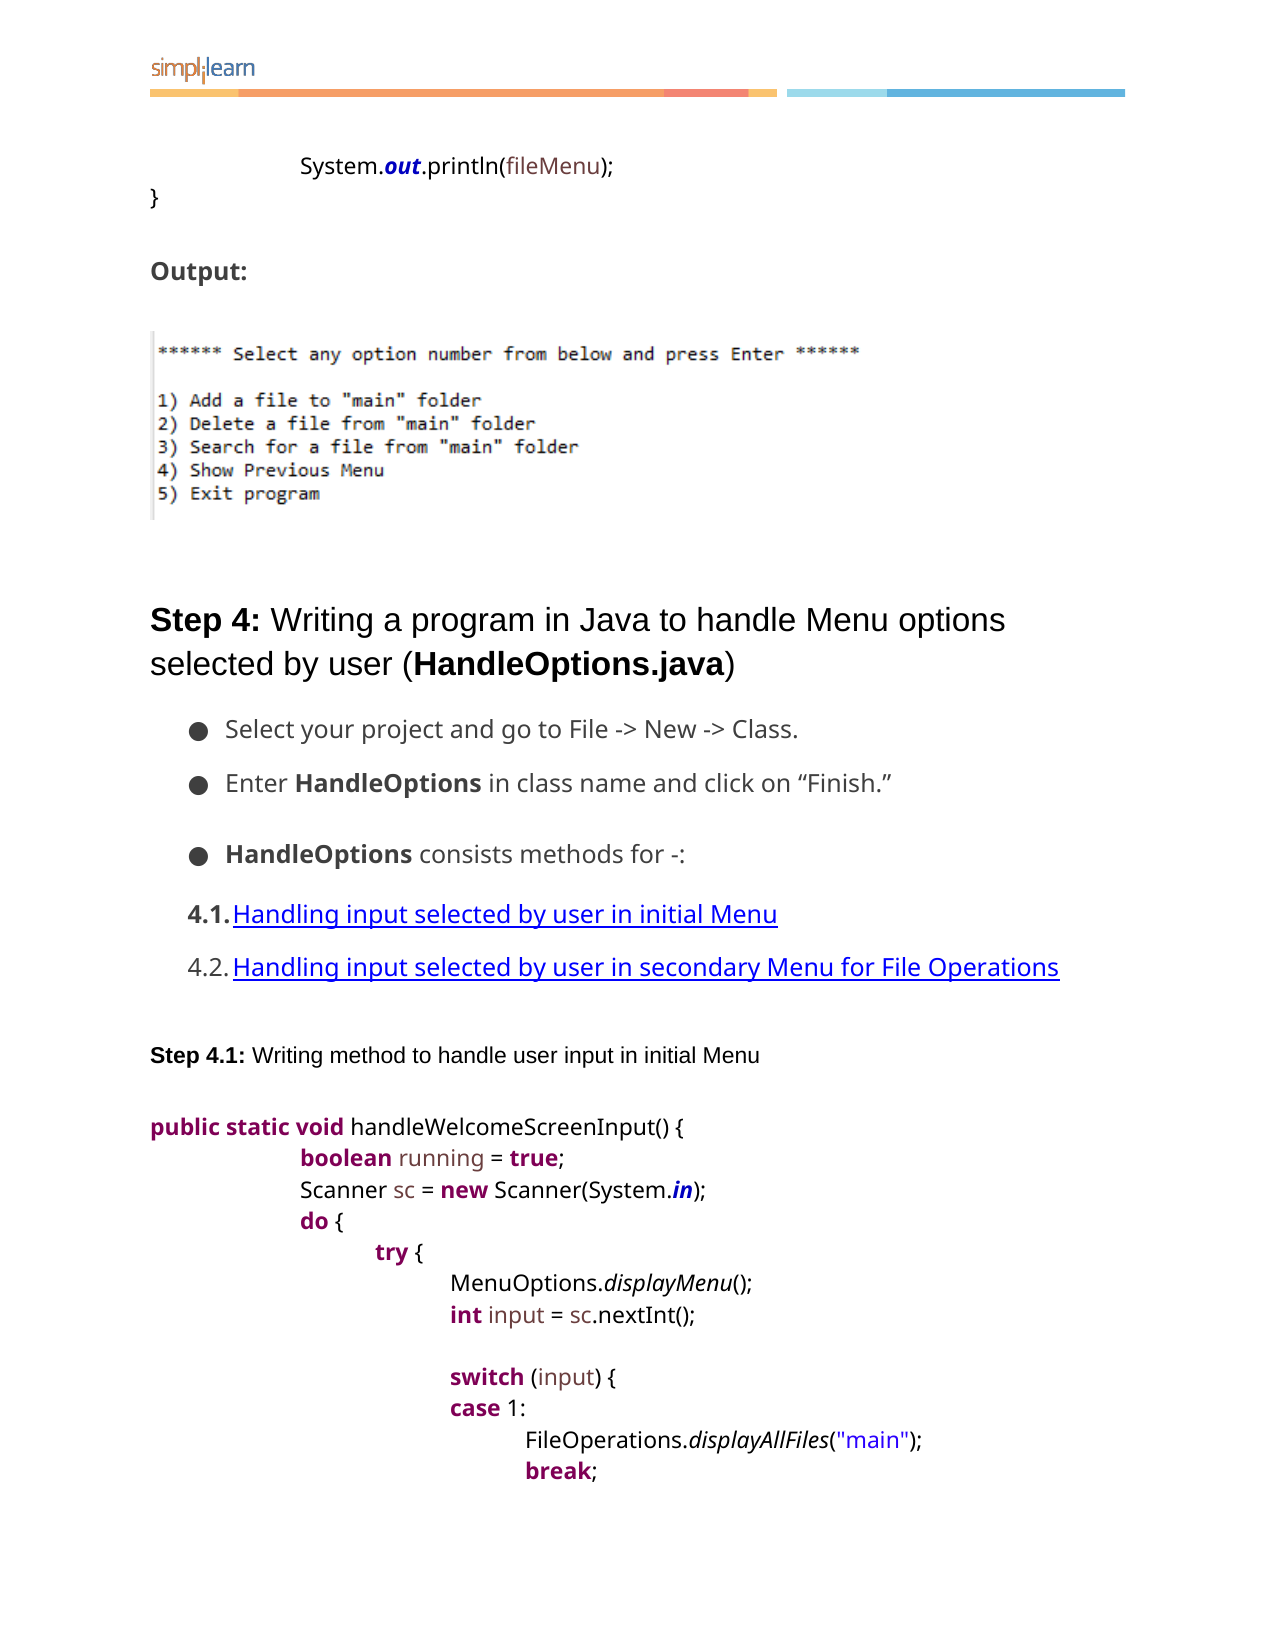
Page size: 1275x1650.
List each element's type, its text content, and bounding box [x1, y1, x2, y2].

picture [150, 331, 1125, 520]
text System.out.println(fileMenu); [150, 150, 1125, 181]
text public static void handleWelcomeScreenInput() { [150, 1111, 1125, 1142]
text boolean running = true; [150, 1142, 1125, 1174]
text case 1: [150, 1392, 1125, 1424]
text FileOperations.displayAllFiles("main"); [150, 1424, 1125, 1455]
list Select your project and go to File -> New -> Class. [187, 701, 1125, 752]
text Step 4.1: Writing method to handle user input in initial Menu [150, 1042, 1125, 1068]
picture [150, 52, 1125, 97]
text do { [150, 1205, 1125, 1236]
text MenuOptions.displayMenu(); [150, 1267, 1125, 1299]
text Scanner sc = new Scanner(System.in); [150, 1174, 1125, 1205]
text } [150, 181, 1125, 212]
subtitle Step 4: Writing a program in Java to handle Menu options selected by user (HandleOptions.java) [150, 600, 1125, 683]
list Enter HandleOptions in class name and click on “Finish.” [187, 755, 1125, 807]
text try { [150, 1236, 1125, 1267]
list HandleOptions consists methods for -: [187, 826, 1125, 877]
list Handling input selected by user in initial Menu [187, 897, 1125, 931]
text switch (input) { [150, 1361, 1125, 1392]
text Output: [150, 253, 1125, 287]
text int input = sc.nextInt(); [150, 1299, 1125, 1330]
list Handling input selected by user in secondary Menu for File Operations [187, 950, 1125, 984]
text break; [150, 1455, 1125, 1486]
